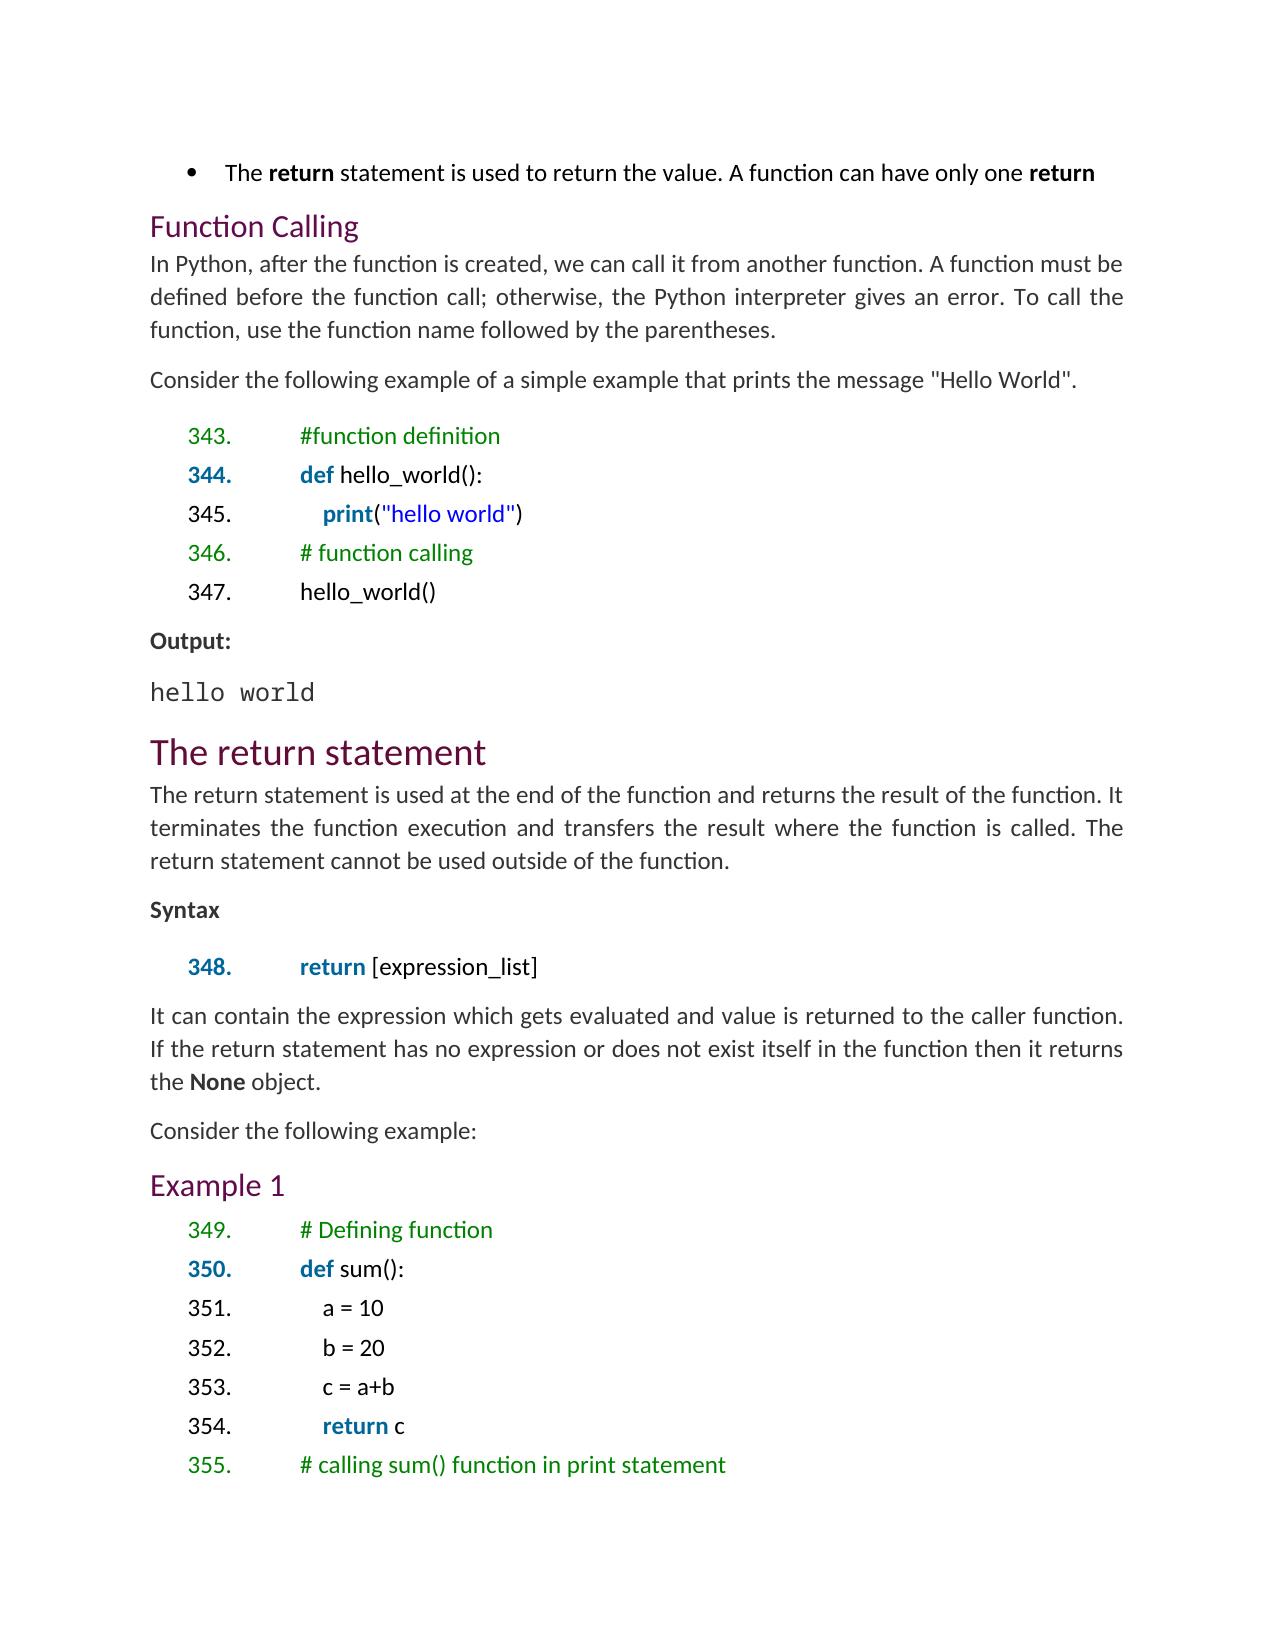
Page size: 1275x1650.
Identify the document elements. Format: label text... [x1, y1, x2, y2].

list print("hello world") [187, 491, 1125, 531]
text In Python, after the function is created, we can call it from another function. A function must be defined before the function call; otherwise, the Python interpreter gives an error. To call the function, use the function name followed by the parentheses. [150, 248, 1125, 345]
list # function calling [187, 531, 1125, 569]
list def hello_world(): [187, 452, 1125, 491]
subtitle The return statement [150, 728, 1125, 775]
list return [expression_list] [187, 944, 1125, 983]
text Consider the following example: [150, 1115, 1125, 1146]
list The return statement is used to return the value. A function can have only one return [187, 150, 1125, 189]
text Consider the following example of a simple example that prints the message "Hello World". [150, 364, 1125, 394]
text hello world [150, 675, 1125, 709]
subtitle Example 1 [150, 1165, 1125, 1204]
list # Defining function [187, 1207, 1125, 1247]
text It can contain the expression which gets evaluated and value is returned to the caller function. If the return statement has no expression or does not exist itself in the function then it returns the None object. [150, 1000, 1125, 1096]
text The return statement is used at the end of the function and returns the result of the function. It terminates the function execution and transfers the result where the function is called. The return statement cannot be used outside of the function. [150, 779, 1125, 876]
list return c [187, 1403, 1125, 1442]
list b = 20 [187, 1325, 1125, 1364]
list # calling sum() function in print statement [187, 1442, 1125, 1481]
list a = 10 [187, 1286, 1125, 1325]
list def sum(): [187, 1247, 1125, 1286]
list c = a+b [187, 1364, 1125, 1403]
list #function definition [187, 413, 1125, 452]
text Syntax [150, 894, 1125, 925]
text Output: [150, 625, 1125, 656]
subtitle Function Calling [150, 206, 1125, 245]
list hello_world() [187, 569, 1125, 609]
